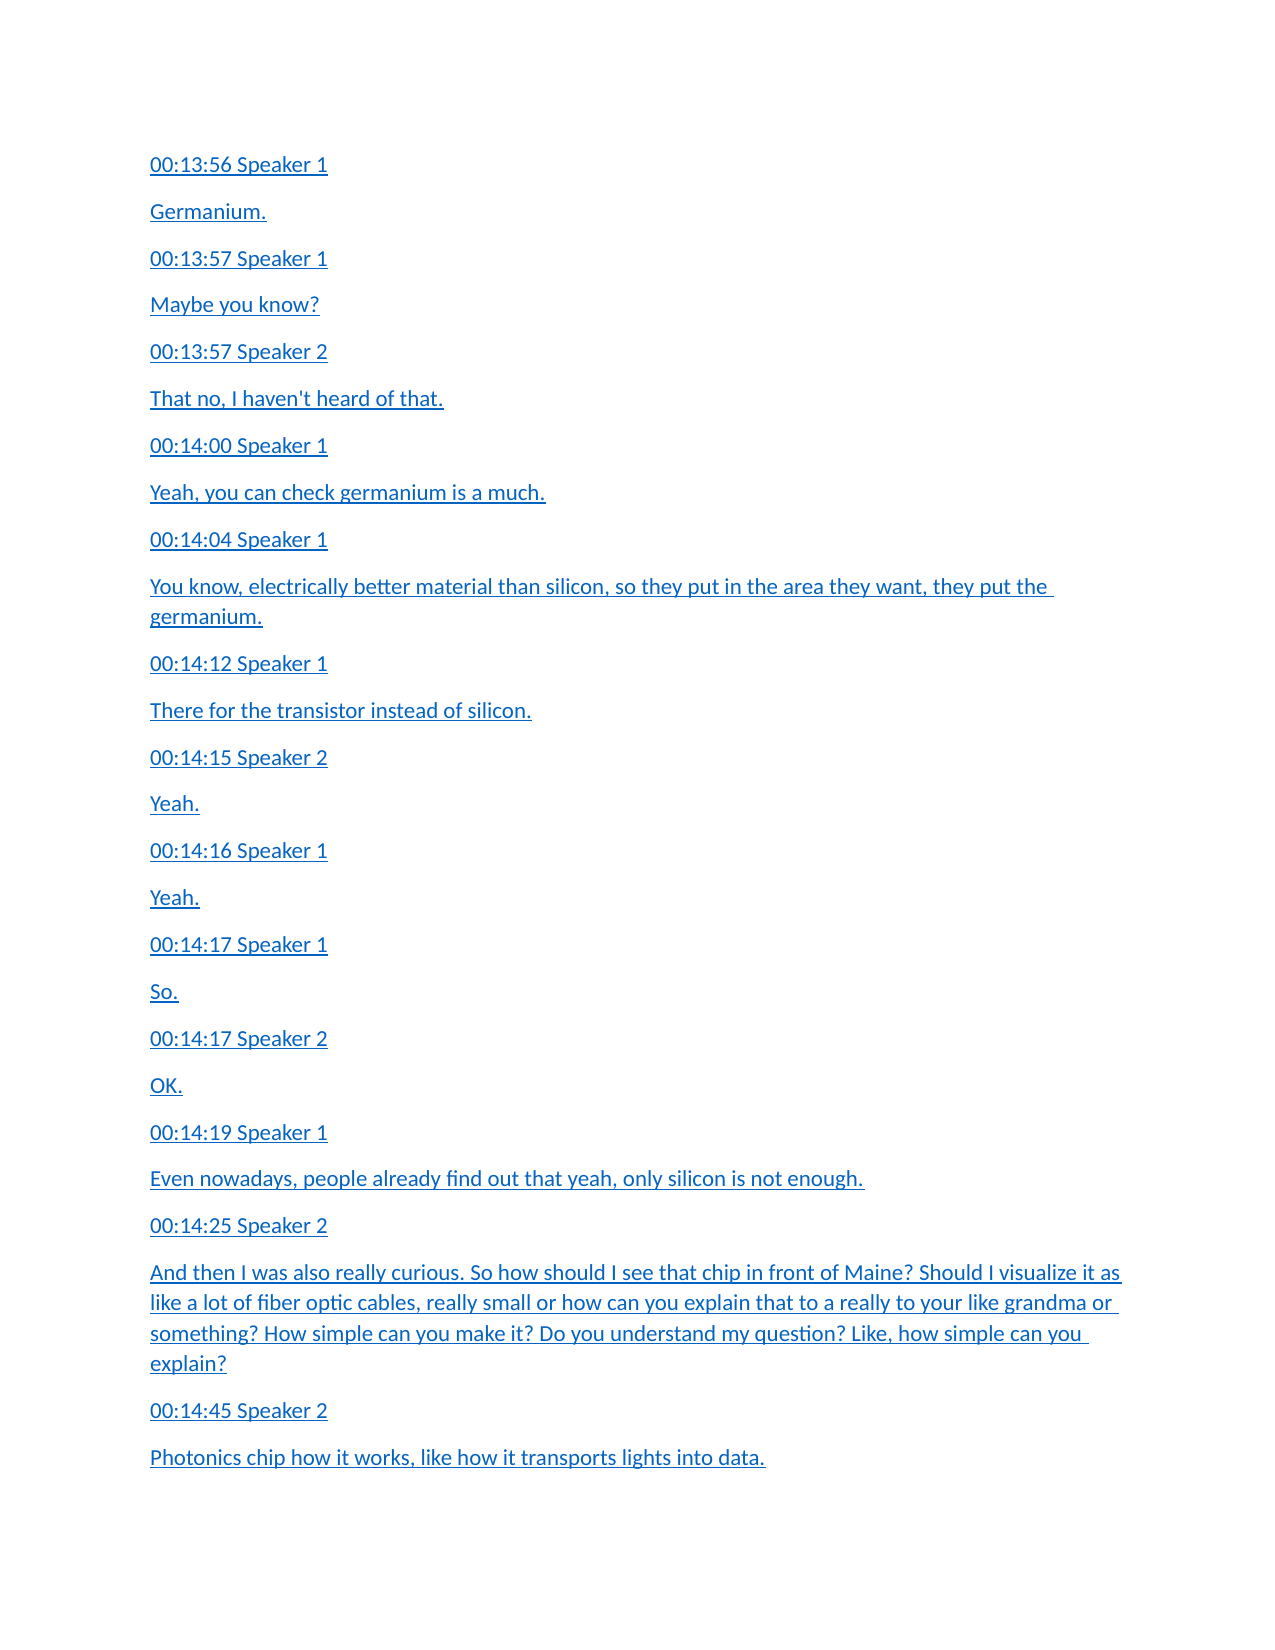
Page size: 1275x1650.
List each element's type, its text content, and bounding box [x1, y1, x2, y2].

text Yeah, you can check germanium is a much. [150, 478, 1125, 506]
text 00:14:19 Speaker 1 [150, 1118, 1125, 1146]
text 00:13:57 Speaker 2 [150, 337, 1125, 366]
text 00:14:16 Speaker 1 [150, 836, 1125, 864]
text OK. [150, 1071, 1125, 1099]
text Photonics chip how it works, like how it transports lights into data. [150, 1443, 1125, 1471]
text 00:14:45 Speaker 2 [150, 1396, 1125, 1424]
text 00:14:17 Speaker 2 [150, 1024, 1125, 1052]
text 00:14:04 Speaker 1 [150, 525, 1125, 553]
text So. [150, 977, 1125, 1005]
text 00:14:00 Speaker 1 [150, 431, 1125, 459]
text Even nowadays, people already find out that yeah, only silicon is not enough. [150, 1164, 1125, 1193]
text You know, electrically better material than silicon, so they put in the area they want, they put the germanium. [150, 572, 1125, 630]
text Yeah. [150, 883, 1125, 911]
text 00:14:15 Speaker 2 [150, 743, 1125, 771]
text Maybe you know? [150, 291, 1125, 319]
text 00:13:56 Speaker 1 [150, 150, 1125, 178]
text 00:13:57 Speaker 1 [150, 244, 1125, 272]
text 00:14:25 Speaker 2 [150, 1211, 1125, 1239]
text And then I was also really curious. So how should I see that chip in front of Maine? Should I visualize it as like a lot of fiber optic cables, really small or how can you explain that to a really to your like grandma or something? How simple can you make it? Do you understand my question? Like, how simple can you explain? [150, 1258, 1125, 1377]
text Yeah. [150, 789, 1125, 818]
text There for the transistor instead of silicon. [150, 696, 1125, 724]
text 00:14:17 Speaker 1 [150, 930, 1125, 958]
text 00:14:12 Speaker 1 [150, 649, 1125, 677]
text Germanium. [150, 197, 1125, 225]
text That no, I haven't heard of that. [150, 384, 1125, 412]
